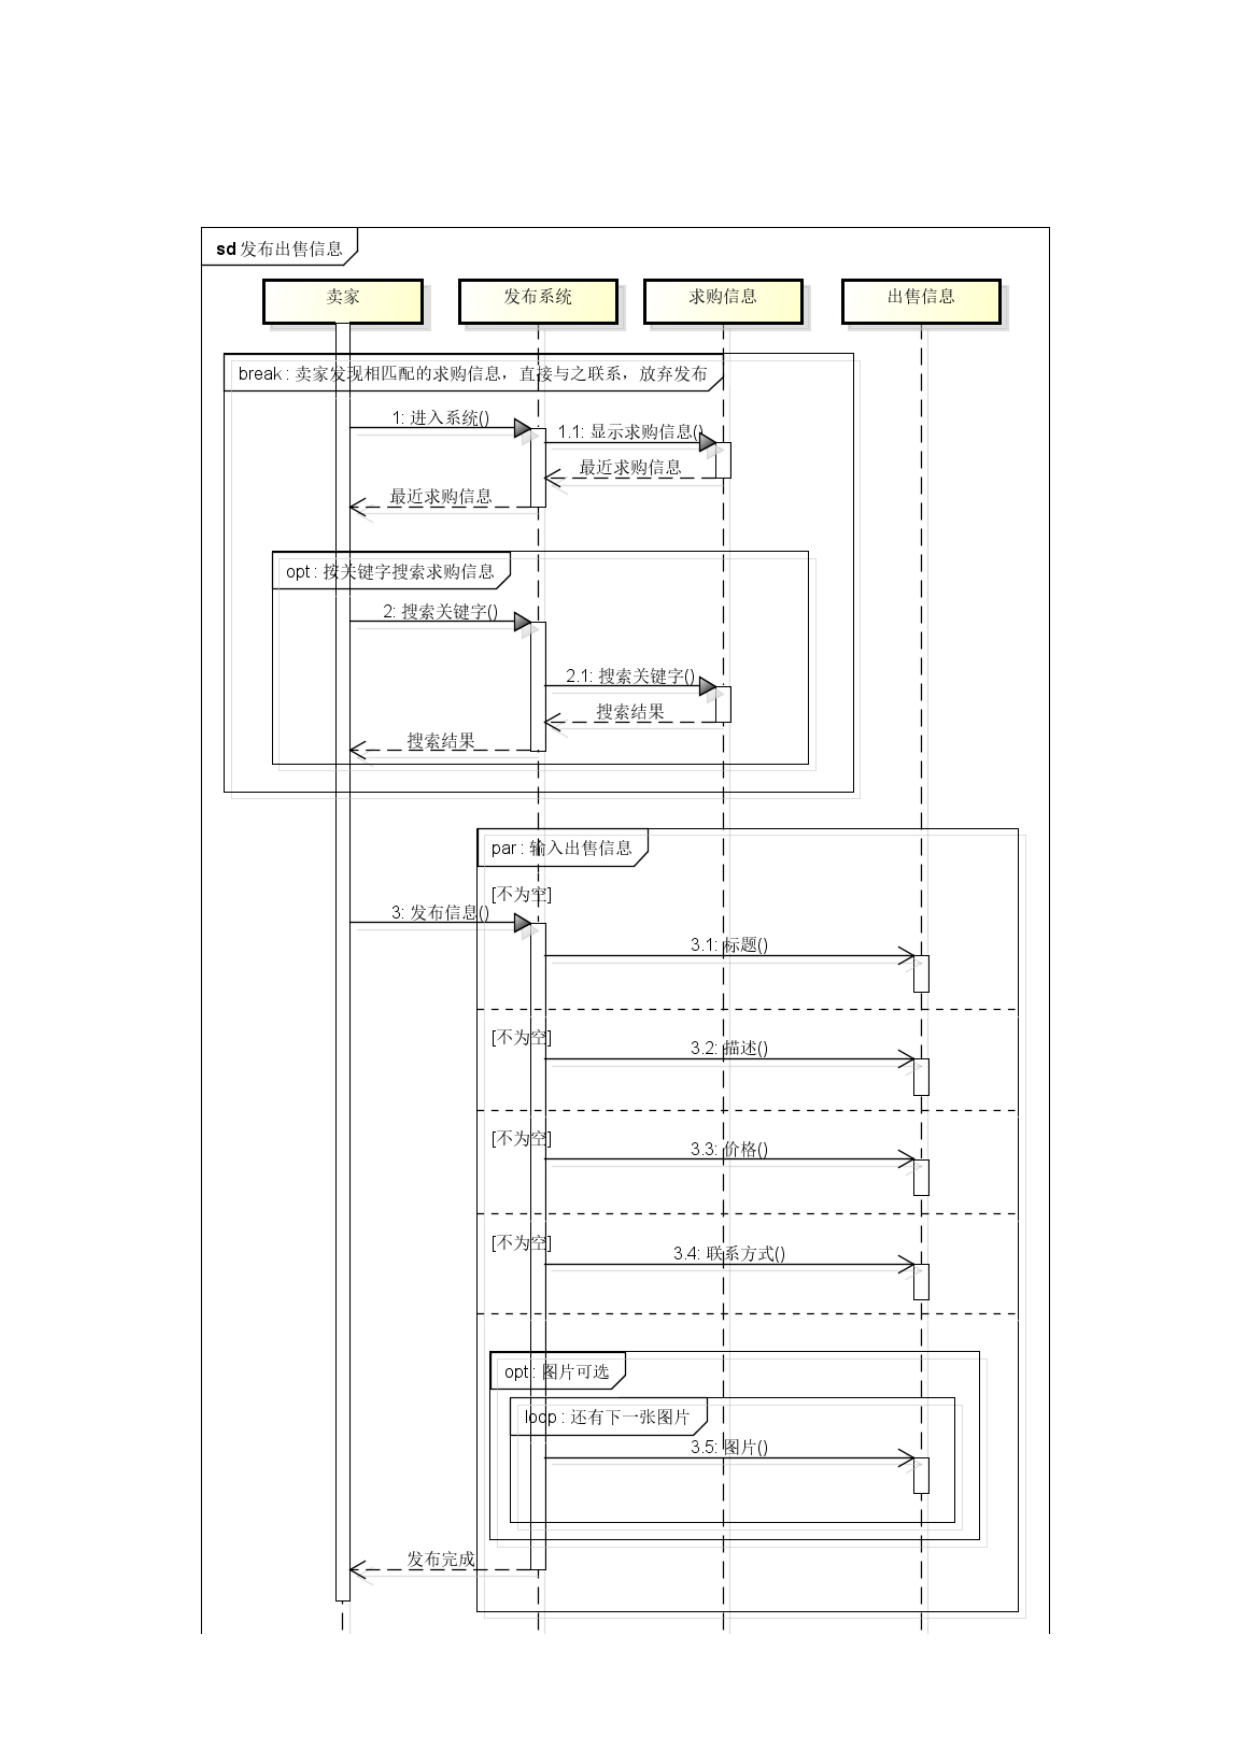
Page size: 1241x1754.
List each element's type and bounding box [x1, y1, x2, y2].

picture [187, 213, 1055, 1634]
